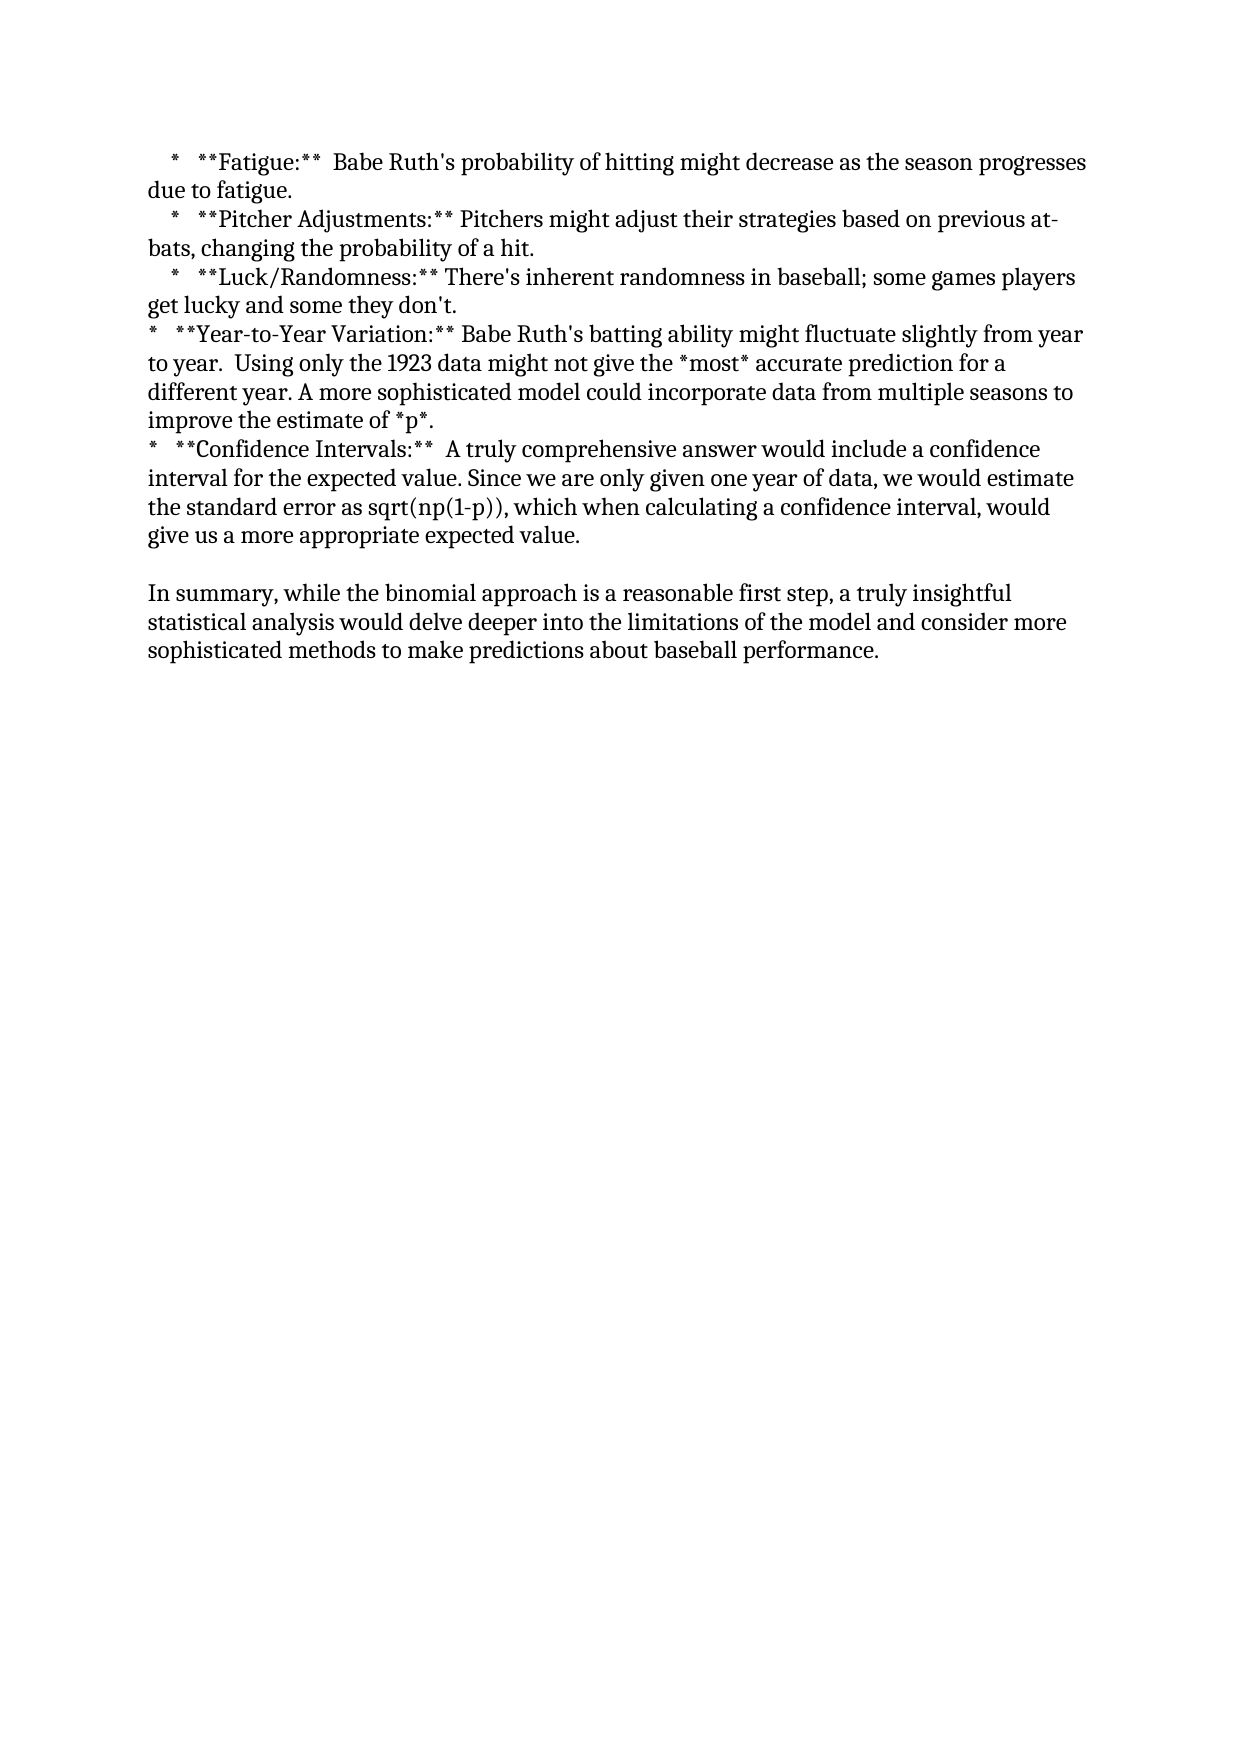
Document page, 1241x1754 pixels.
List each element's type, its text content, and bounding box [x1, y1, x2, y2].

text * **Fatigue:** Babe Ruth's probability of hitting might decrease as the season progresses due to fatigue. [148, 148, 1093, 205]
text * **Pitcher Adjustments:** Pitchers might adjust their strategies based on previous at-bats, changing the probability of a hit. [148, 205, 1093, 263]
text In summary, while the binomial approach is a reasonable first step, a truly insightful statistical analysis would delve deeper into the limitations of the model and consider more sophisticated methods to make predictions about baseball performance. [148, 579, 1093, 665]
text * **Luck/Randomness:** There's inherent randomness in baseball; some games players get lucky and some they don't. [148, 263, 1093, 320]
text * **Confidence Intervals:** A truly comprehensive answer would include a confidence interval for the expected value. Since we are only given one year of data, we would estimate the standard error as sqrt(np(1-p)), which when calculating a confidence interval, would give us a more appropriate expected value. [148, 435, 1093, 550]
text * **Year-to-Year Variation:** Babe Ruth's batting ability might fluctuate slightly from year to year. Using only the 1923 data might not give the *most* accurate prediction for a different year. A more sophisticated model could incorporate data from multiple seasons to improve the estimate of *p*. [148, 320, 1093, 435]
